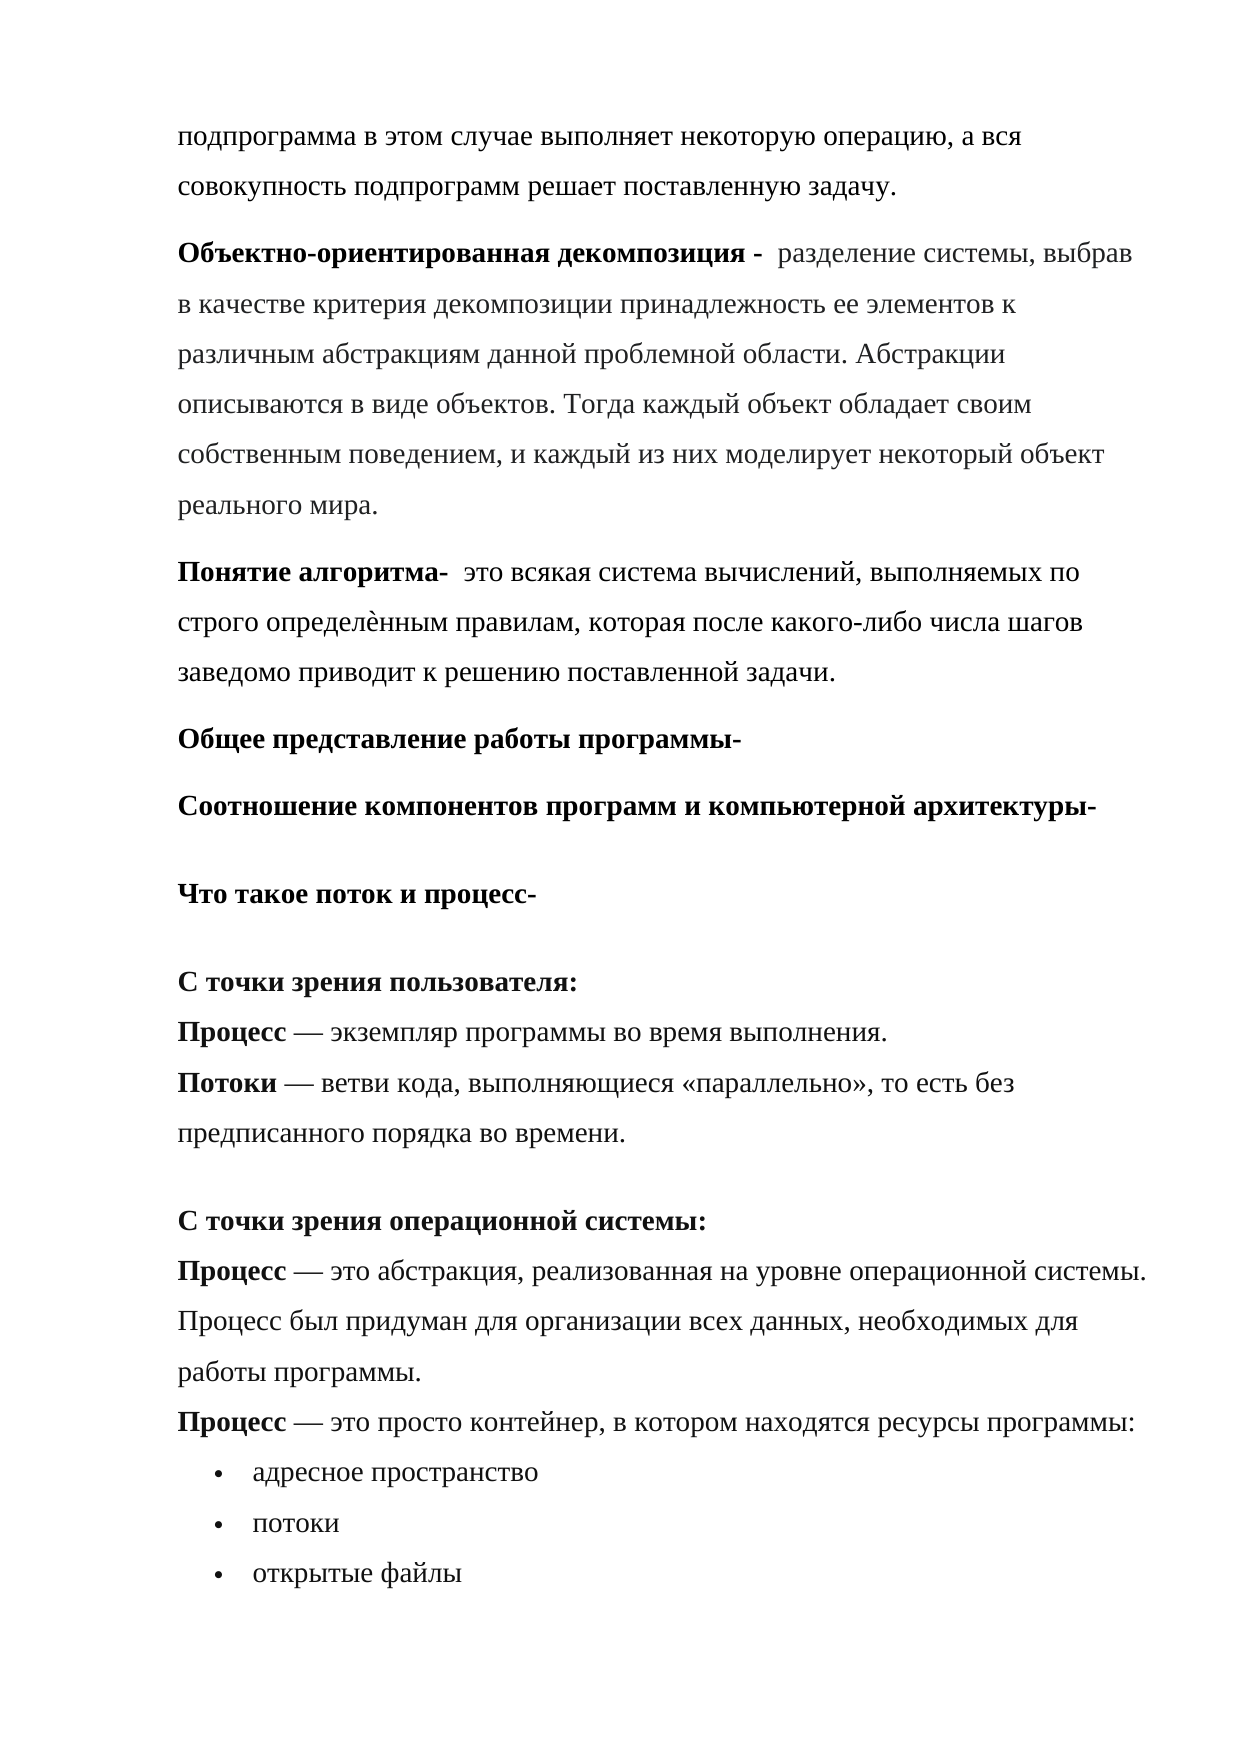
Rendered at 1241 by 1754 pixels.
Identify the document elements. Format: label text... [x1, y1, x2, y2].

text Понятие алгоритма- это всякая система вычислений, выполняемых по строго определѐнным правилам, которая после какого-либо числа шагов заведомо приводит к решению поставленной задачи. [177, 554, 1152, 688]
text Объектно-ориентированная декомпозиция - разделение системы, выбрав в качестве критерия декомпозиции принадлежность ее элементов к различным абстракциям данной проблемной области. Абстракции описываются в виде объектов. Тогда каждый объект обладает своим собственным поведением, и каждый из них моделирует некоторый объект реального мира. [177, 235, 1152, 521]
text Общее представление работы программы- [177, 722, 1152, 755]
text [177, 118, 1152, 202]
list потоки [215, 1505, 1152, 1538]
text Соотношение компонентов программ и компьютерной архитектуры- [177, 788, 1152, 822]
list открытые файлы [215, 1555, 1152, 1589]
text С точки зрения операционной системы: Процесс — это абстракция, реализованная на уровне операционной системы. Процесс был придуман для организации всех данных, необходимых для работы программы. Процесс — это просто контейнер, в котором находятся ресурсы программы: [177, 1203, 1152, 1438]
text С точки зрения пользователя: Процесс — экземпляр программы во время выполнения. Потоки — ветви кода, выполняющиеся «параллельно», то есть без предписанного порядка во времени. [177, 964, 1152, 1149]
list адресное пространство [215, 1454, 1152, 1488]
text Что такое поток и процесс- [177, 876, 1152, 910]
